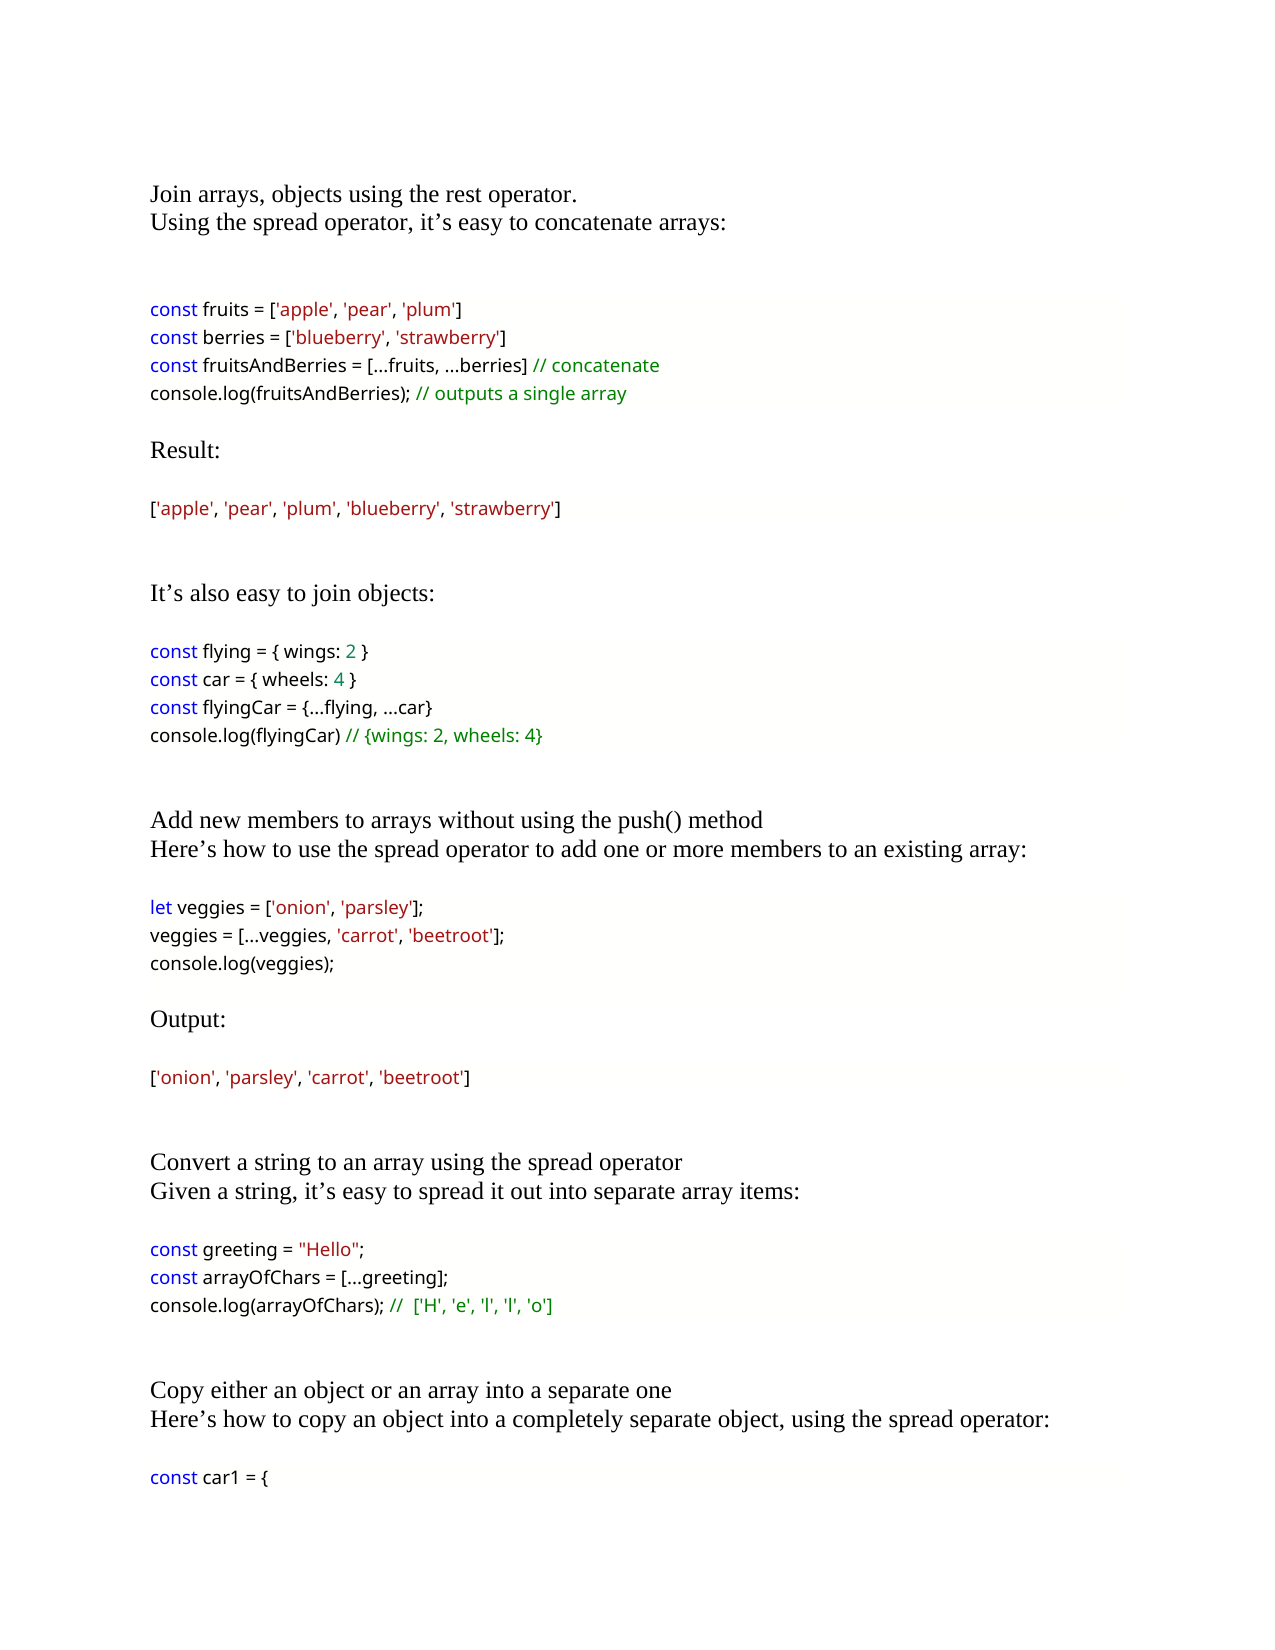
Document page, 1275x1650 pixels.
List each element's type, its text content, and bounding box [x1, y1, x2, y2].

text const car = { wheels: 4 } [150, 664, 1125, 692]
list Add new members to arrays without using the push() method [150, 806, 1125, 834]
text console.log(flyingCar) // {wings: 2, wheels: 4} [150, 720, 1125, 748]
text console.log(fruitsAndBerries); // outputs a single array [150, 378, 1125, 406]
list It’s also easy to join objects: [150, 578, 1125, 607]
text veggies = [...veggies, 'carrot', 'beetroot']; [150, 920, 1125, 948]
text const fruits = ['apple', 'pear', 'plum'] [150, 294, 1125, 322]
text ['onion', 'parsley', 'carrot', 'beetroot'] [150, 1062, 1125, 1090]
list Copy either an object or an array into a separate one [150, 1376, 1125, 1404]
text const arrayOfChars = [...greeting]; [150, 1262, 1125, 1290]
text const car1 = { [150, 1462, 1125, 1490]
list Given a string, it’s easy to spread it out into separate array items: [150, 1176, 1125, 1205]
text const flying = { wings: 2 } [150, 636, 1125, 664]
list Using the spread operator, it’s easy to concatenate arrays: [150, 207, 1125, 236]
text console.log(arrayOfChars); // ['H', 'e', 'l', 'l', 'o'] [150, 1290, 1125, 1318]
text const greeting = "Hello"; [150, 1234, 1125, 1262]
list Here’s how to copy an object into a completely separate object, using the spread operator: [150, 1404, 1125, 1433]
text const fruitsAndBerries = [...fruits, ...berries] // concatenate [150, 350, 1125, 378]
list Output: [150, 1004, 1125, 1033]
text console.log(veggies); [150, 948, 1125, 976]
list Join arrays, objects using the rest operator. [150, 179, 1125, 207]
text const berries = ['blueberry', 'strawberry'] [150, 322, 1125, 350]
list Here’s how to use the spread operator to add one or more members to an existing array: [150, 834, 1125, 863]
list Result: [150, 435, 1125, 464]
text const flyingCar = {...flying, ...car} [150, 692, 1125, 720]
text ['apple', 'pear', 'plum', 'blueberry', 'strawberry'] [150, 492, 1125, 521]
text let veggies = ['onion', 'parsley']; [150, 892, 1125, 920]
list Convert a string to an array using the spread operator [150, 1147, 1125, 1176]
